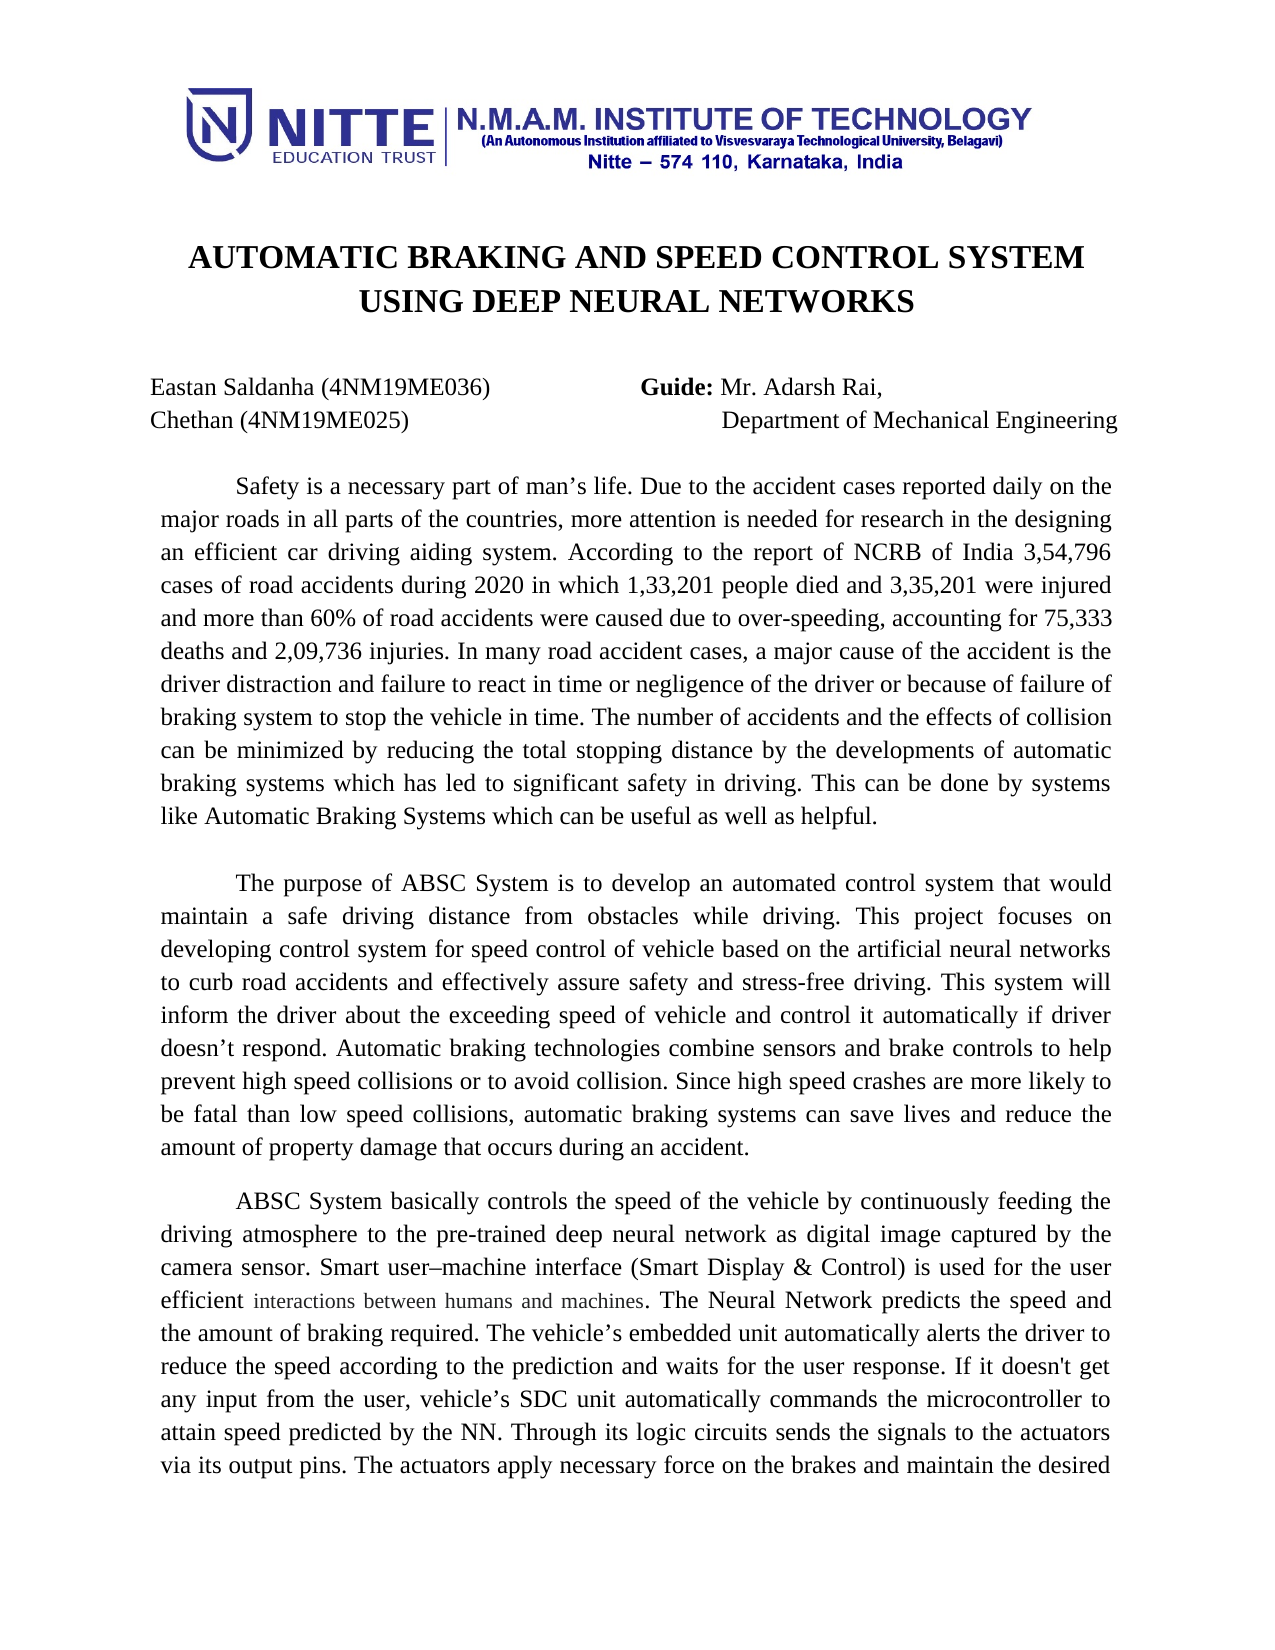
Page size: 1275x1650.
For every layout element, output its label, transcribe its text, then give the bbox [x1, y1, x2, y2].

text Chethan (4NM19ME025) Department of Mechanical Engineering [150, 405, 1123, 434]
picture [186, 88, 1087, 179]
text Safety is a necessary part of man’s life. Due to the accident cases reported daily on the major roads in all parts of the countries, more attention is needed for research in the designing an efficient car driving aiding system. According to the report of NCRB of India 3,54,796 cases of road accidents during 2020 in which 1,33,201 people died and 3,35,201 were injured and more than 60% of road accidents were caused due to over-speeding, accounting for 75,333 deaths and 2,09,736 injuries. In many road accident cases, a major cause of the accident is the driver distraction and failure to react in time or negligence of the driver or because of failure of braking system to stop the vehicle in time. The number of accidents and the effects of collision can be minimized by reducing the total stopping distance by the developments of automatic braking systems which has led to significant safety in driving. This can be done by systems like Automatic Braking Systems which can be useful as well as helpful. [160, 471, 1113, 830]
subtitle AUTOMATIC BRAKING AND SPEED CONTROL SYSTEM USING DEEP NEURAL NETWORKS [150, 237, 1123, 319]
text The purpose of ABSC System is to develop an automated control system that would maintain a safe driving distance from obstacles while driving. This project focuses on developing control system for speed control of vehicle based on the artificial neural networks to curb road accidents and effectively assure safety and stress-free driving. This system will inform the driver about the exceeding speed of vehicle and control it automatically if driver doesn’t respond. Automatic braking technologies combine sensors and brake controls to help prevent high speed collisions or to avoid collision. Since high speed crashes are more likely to be fatal than low speed collisions, automatic braking systems can save lives and reduce the amount of property damage that occurs during an accident. [160, 868, 1113, 1161]
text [160, 1186, 1112, 1479]
text Eastan Saldanha (4NM19ME036) Guide: Mr. Adarsh Rai, [150, 372, 1123, 401]
